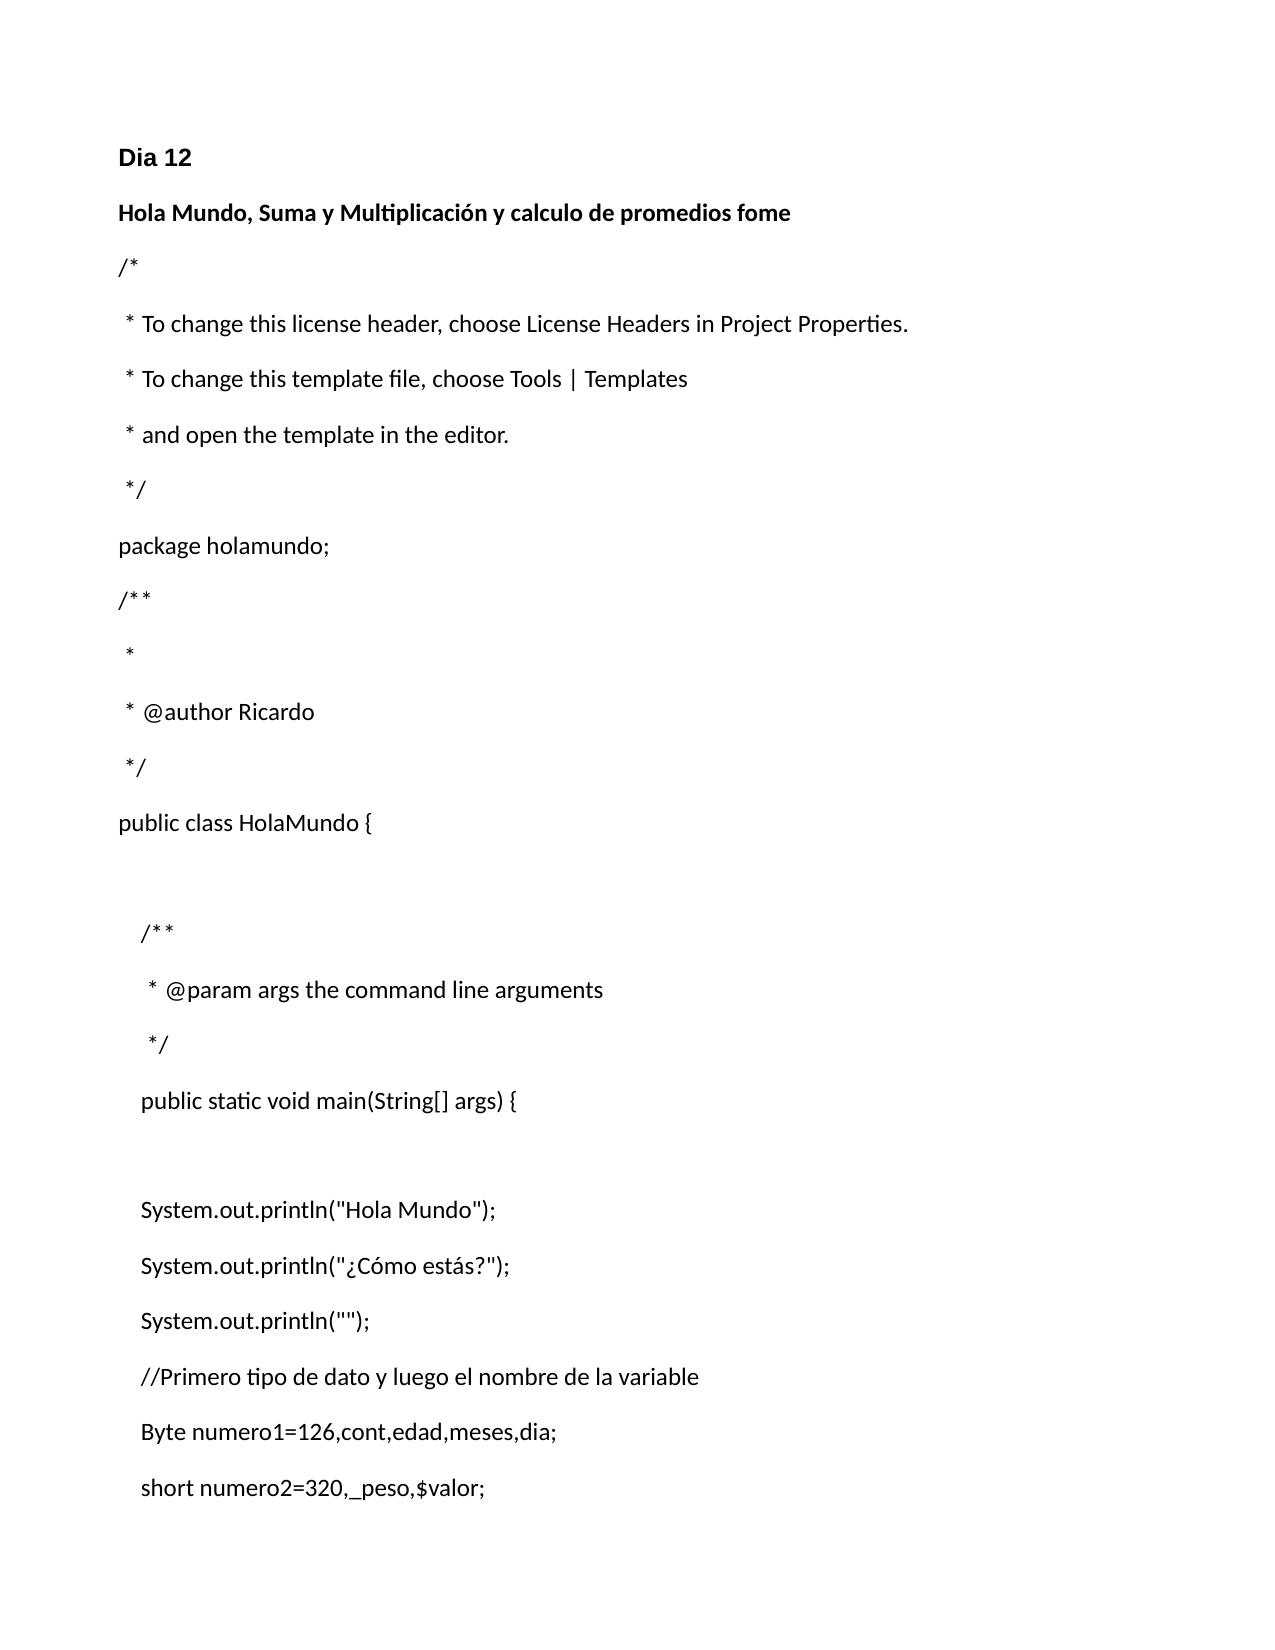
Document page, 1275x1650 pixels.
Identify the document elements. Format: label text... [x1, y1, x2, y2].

text public static void main(String[] args) { [118, 1085, 1157, 1116]
text short numero2=320,_peso,$valor; [118, 1472, 1157, 1503]
text * and open the template in the editor. [118, 419, 1157, 449]
text */ [118, 1030, 1157, 1060]
text * To change this template file, choose Tools | Templates [118, 363, 1157, 394]
text Hola Mundo, Suma y Multiplicación y calculo de promedios fome [118, 197, 1157, 227]
text * @param args the command line arguments [118, 974, 1157, 1005]
text Dia 12 [118, 143, 1157, 172]
text */ [118, 752, 1157, 783]
text /* [118, 252, 1157, 283]
text package holamundo; [118, 530, 1157, 561]
text * @author Ricardo [118, 697, 1157, 727]
text System.out.println("Hola Mundo"); [118, 1194, 1157, 1225]
text public class HolaMundo { [118, 808, 1157, 838]
text System.out.println(""); [118, 1306, 1157, 1336]
text /** [118, 919, 1157, 949]
text Byte numero1=126,cont,edad,meses,dia; [118, 1417, 1157, 1447]
text //Primero tipo de dato y luego el nombre de la variable [118, 1361, 1157, 1392]
text /** [118, 586, 1157, 616]
text * To change this license header, choose License Headers in Project Properties. [118, 308, 1157, 338]
text */ [118, 474, 1157, 505]
text System.out.println("¿Cómo estás?"); [118, 1250, 1157, 1281]
text * [118, 641, 1157, 672]
